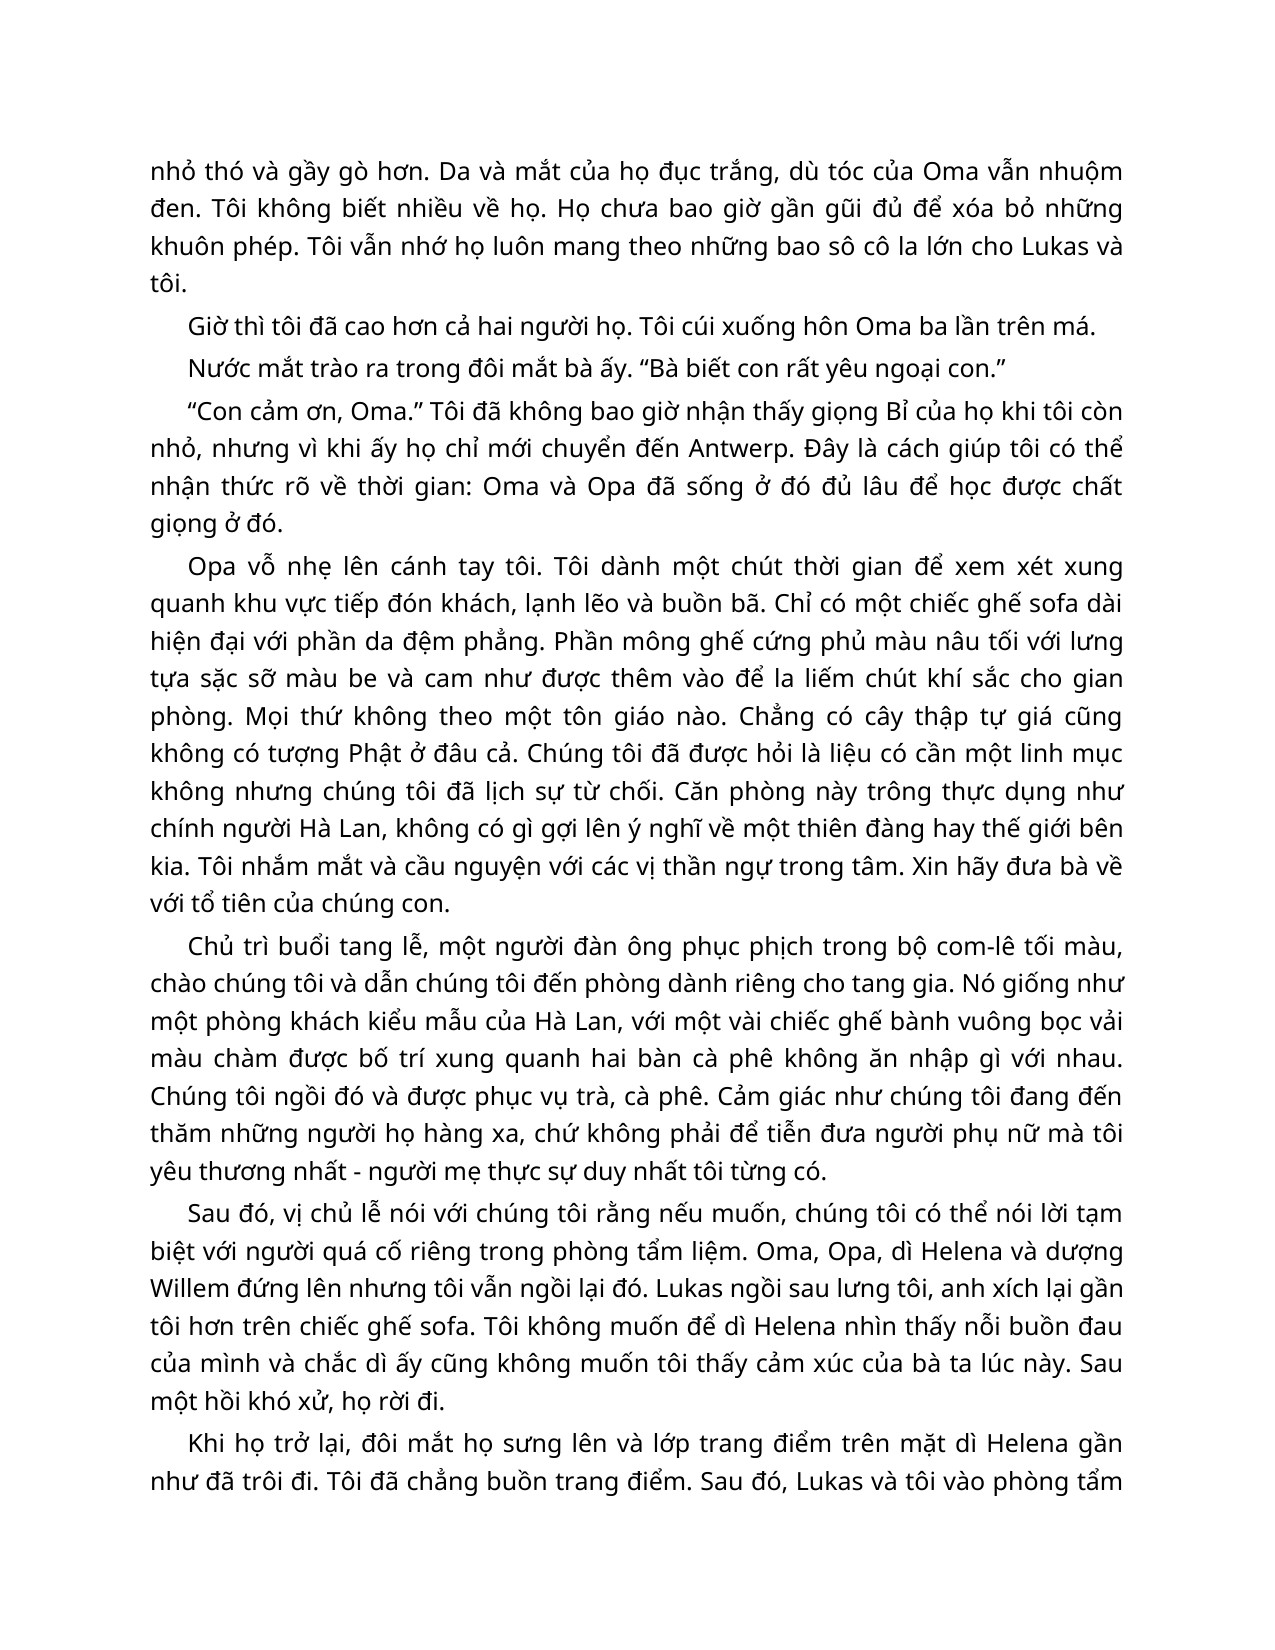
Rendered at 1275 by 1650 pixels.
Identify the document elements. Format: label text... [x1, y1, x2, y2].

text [150, 150, 1125, 300]
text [150, 1422, 1125, 1497]
text Nước mắt trào ra trong đôi mắt bà ấy. “Bà biết con rất yêu ngoại con.” [150, 347, 1125, 385]
text Giờ thì tôi đã cao hơn cả hai người họ. Tôi cúi xuống hôn Oma ba lần trên má. [150, 305, 1125, 342]
text Chủ trì buổi tang lễ, một người đàn ông phục phịch trong bộ com-lê tối màu, chào chúng tôi và dẫn chúng tôi đến phòng dành riêng cho tang gia. Nó giống như một phòng khách kiểu mẫu của Hà Lan, với một vài chiếc ghế bành vuông bọc vải màu chàm được bố trí xung quanh hai bàn cà phê không ăn nhập gì với nhau. Chúng tôi ngồi đó và được phục vụ trà, cà phê. Cảm giác như chúng tôi đang đến thăm những người họ hàng xa, chứ không phải để tiễn đưa người phụ nữ mà tôi yêu thương nhất - người mẹ thực sự duy nhất tôi từng có. [150, 925, 1125, 1187]
text Opa vỗ nhẹ lên cánh tay tôi. Tôi dành một chút thời gian để xem xét xung quanh khu vực tiếp đón khách, lạnh lẽo và buồn bã. Chỉ có một chiếc ghế sofa dài hiện đại với phần da đệm phẳng. Phần mông ghế cứng phủ màu nâu tối với lưng tựa sặc sỡ màu be và cam như được thêm vào để la liếm chút khí sắc cho gian phòng. Mọi thứ không theo một tôn giáo nào. Chẳng có cây thập tự giá cũng không có tượng Phật ở đâu cả. Chúng tôi đã được hỏi là liệu có cần một linh mục không nhưng chúng tôi đã lịch sự từ chối. Căn phòng này trông thực dụng như chính người Hà Lan, không có gì gợi lên ý nghĩ về một thiên đàng hay thế giới bên kia. Tôi nhắm mắt và cầu nguyện với các vị thần ngự trong tâm. Xin hãy đưa bà về với tổ tiên của chúng con. [150, 545, 1125, 920]
text Sau đó, vị chủ lễ nói với chúng tôi rằng nếu muốn, chúng tôi có thể nói lời tạm biệt với người quá cố riêng trong phòng tẩm liệm. Oma, Opa, dì Helena và dượng Willem đứng lên nhưng tôi vẫn ngồi lại đó. Lukas ngồi sau lưng tôi, anh xích lại gần tôi hơn trên chiếc ghế sofa. Tôi không muốn để dì Helena nhìn thấy nỗi buồn đau của mình và chắc dì ấy cũng không muốn tôi thấy cảm xúc của bà ta lúc này. Sau một hồi khó xử, họ rời đi. [150, 1192, 1125, 1417]
text “Con cảm ơn, Oma.” Tôi đã không bao giờ nhận thấy giọng Bỉ của họ khi tôi còn nhỏ, nhưng vì khi ấy họ chỉ mới chuyển đến Antwerp. Đây là cách giúp tôi có thể nhận thức rõ về thời gian: Oma và Opa đã sống ở đó đủ lâu để học được chất giọng ở đó. [150, 390, 1125, 540]
